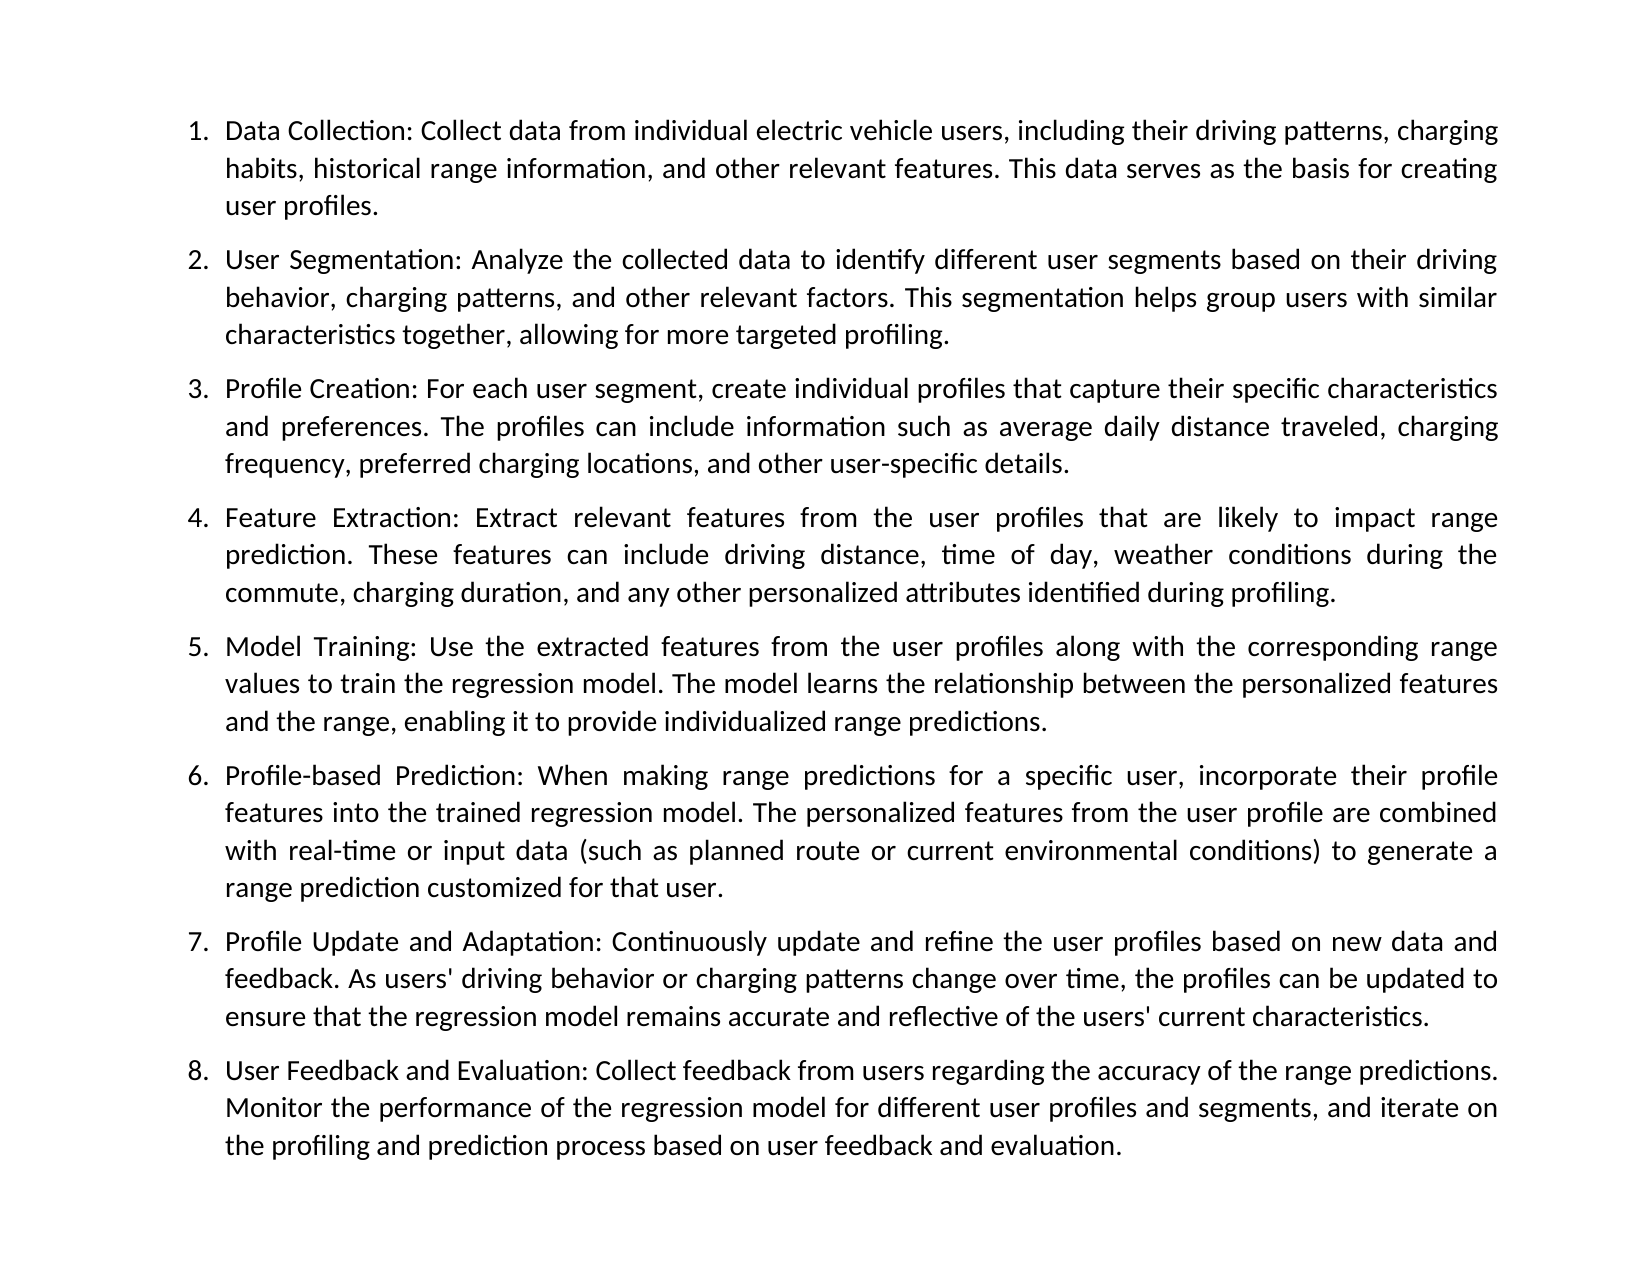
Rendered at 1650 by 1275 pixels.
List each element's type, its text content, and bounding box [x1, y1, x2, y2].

list User Segmentation: Analyze the collected data to identify different user segments based on their driving behavior, charging patterns, and other relevant factors. This segmentation helps group users with similar characteristics together, allowing for more targeted profiling. [187, 241, 1500, 352]
list Profile Creation: For each user segment, create individual profiles that capture their specific characteristics and preferences. The profiles can include information such as average daily distance traveled, charging frequency, preferred charging locations, and other user-specific details. [187, 370, 1500, 481]
list User Feedback and Evaluation: Collect feedback from users regarding the accuracy of the range predictions. Monitor the performance of the regression model for different user profiles and segments, and iterate on the profiling and prediction process based on user feedback and evaluation. [187, 1052, 1500, 1162]
list Data Collection: Collect data from individual electric vehicle users, including their driving patterns, charging habits, historical range information, and other relevant features. This data serves as the basis for creating user profiles. [187, 112, 1500, 223]
list Model Training: Use the extracted features from the user profiles along with the corresponding range values to train the regression model. The model learns the relationship between the personalized features and the range, enabling it to provide individualized range predictions. [187, 628, 1500, 738]
list Feature Extraction: Extract relevant features from the user profiles that are likely to impact range prediction. These features can include driving distance, time of day, weather conditions during the commute, charging duration, and any other personalized attributes identified during profiling. [187, 499, 1500, 609]
list Profile Update and Adaptation: Continuously update and refine the user profiles based on new data and feedback. As users' driving behavior or charging patterns change over time, the profiles can be updated to ensure that the regression model remains accurate and reflective of the users' current characteristics. [187, 923, 1500, 1033]
list Profile-based Prediction: When making range predictions for a specific user, incorporate their profile features into the trained regression model. The personalized features from the user profile are combined with real-time or input data (such as planned route or current environmental conditions) to generate a range prediction customized for that user. [187, 757, 1500, 904]
